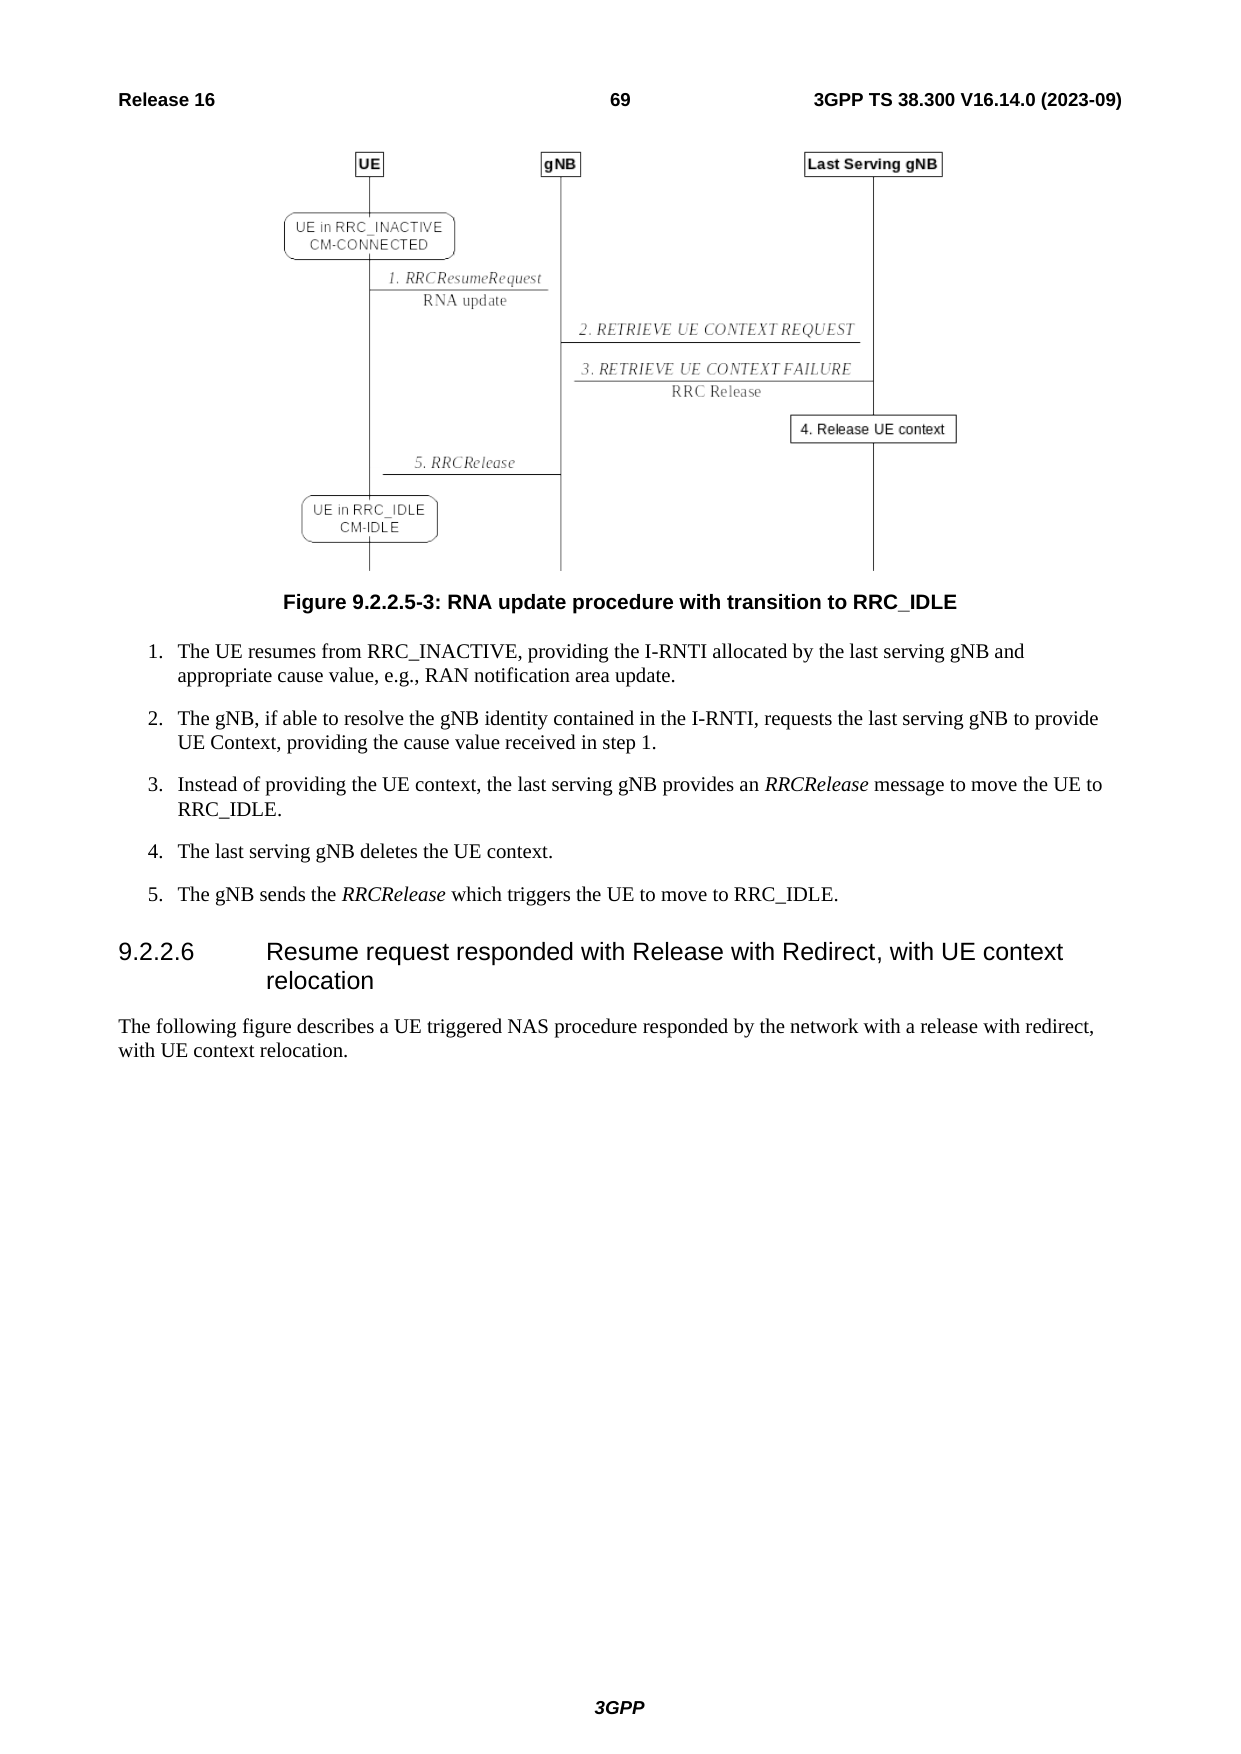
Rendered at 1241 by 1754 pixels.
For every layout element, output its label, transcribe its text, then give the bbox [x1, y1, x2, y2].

text 4. The last serving gNB deletes the UE context. [148, 839, 1122, 863]
text The following figure describes a UE triggered NAS procedure responded by the network with a release with redirect, with UE context relocation. [118, 1014, 1122, 1062]
subtitle 9.2.2.6 Resume request responded with Release with Redirect, with UE context relocation [118, 937, 1122, 995]
text 3. Instead of providing the UE context, the last serving gNB provides an RRCRelease message to move the UE to RRC_IDLE. [148, 772, 1122, 821]
text Figure 9.2.2.5-3: RNA update procedure with transition to RRC_IDLE [118, 590, 1122, 614]
text 5. The gNB sends the RRCRelease which triggers the UE to move to RRC_IDLE. [148, 882, 1122, 906]
text 2. The gNB, if able to resolve the gNB identity contained in the I-RNTI, requests the last serving gNB to provide UE Context, providing the cause value received in step 1. [148, 706, 1122, 754]
text 1. The UE resumes from RRC_INACTIVE, providing the I-RNTI allocated by the last serving gNB and appropriate cause value, e.g., RAN notification area update. [148, 639, 1122, 687]
